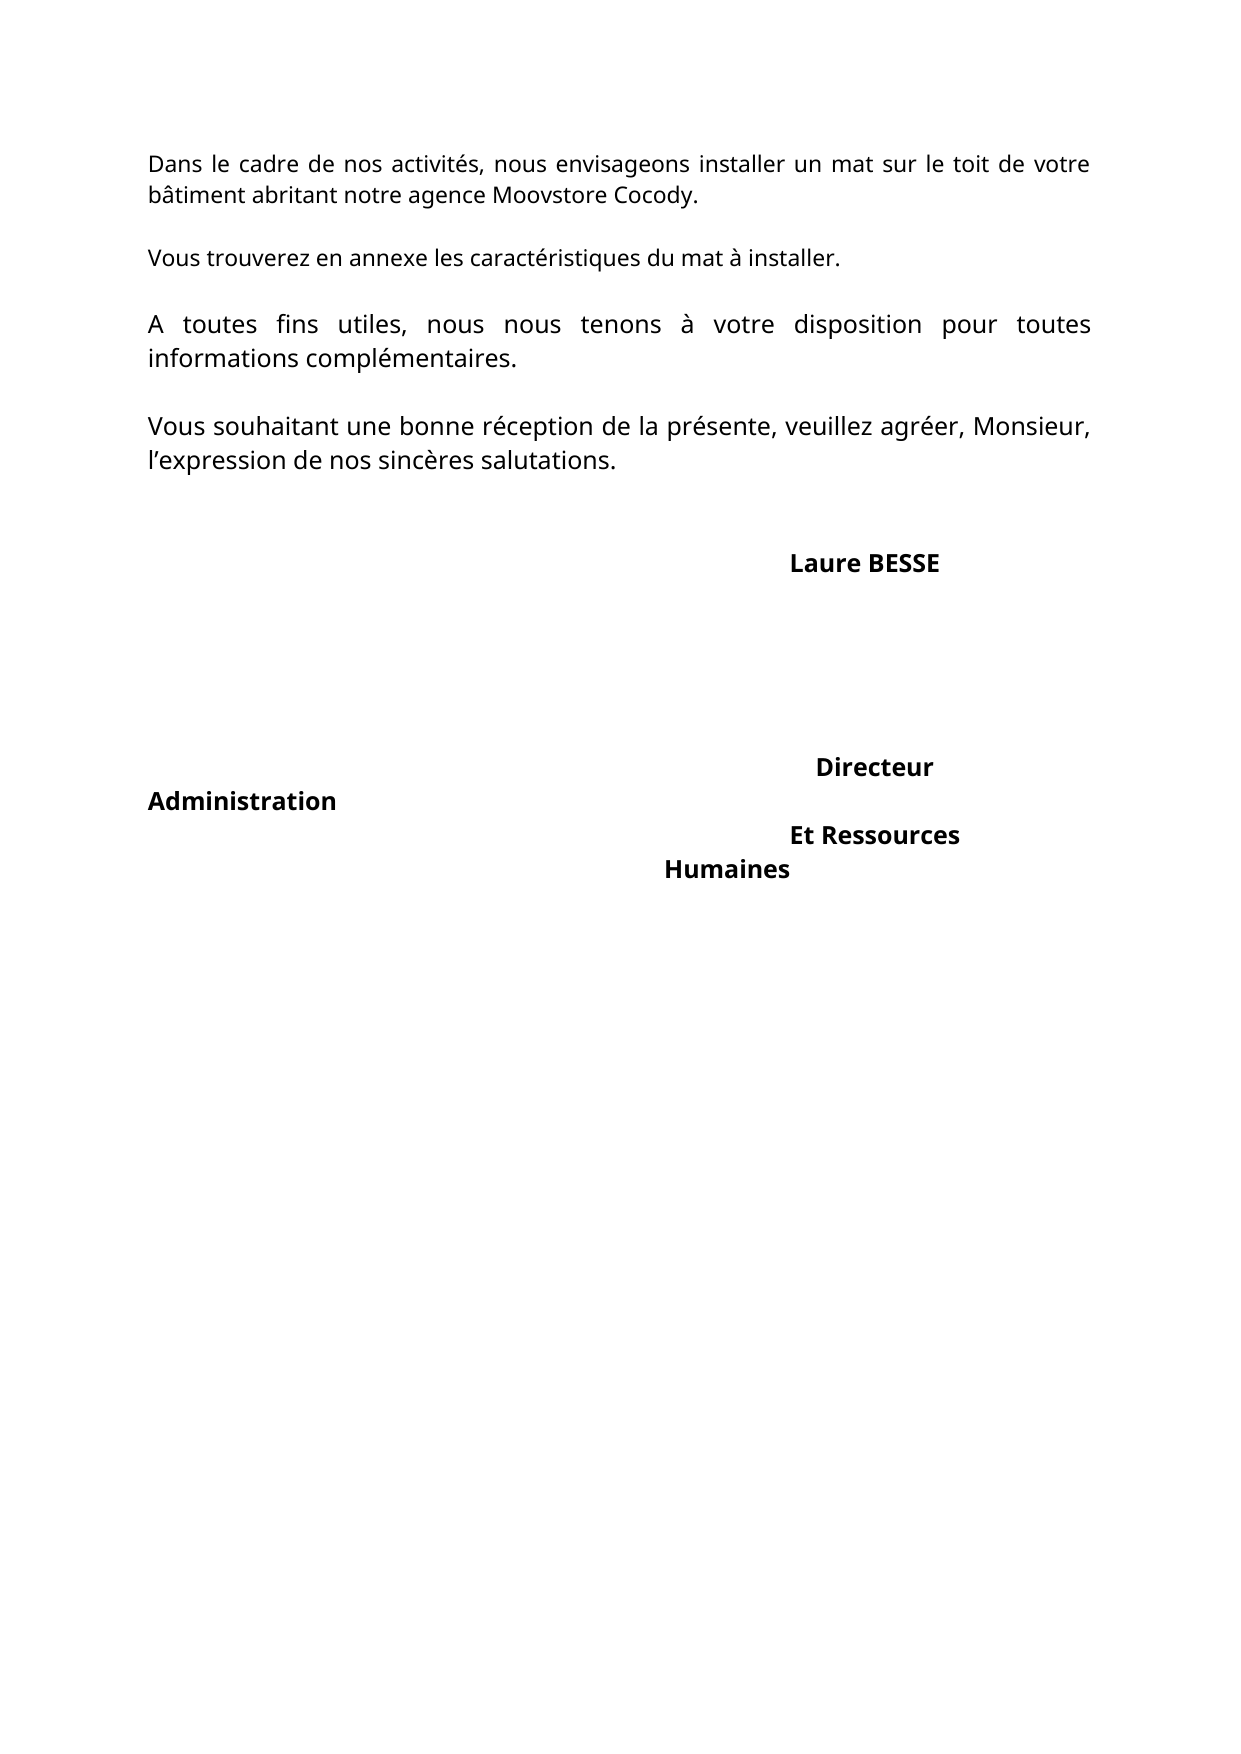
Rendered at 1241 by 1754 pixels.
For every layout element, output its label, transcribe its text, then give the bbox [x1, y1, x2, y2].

text Directeur Administration [148, 749, 1092, 818]
text Et Ressources Humaines [664, 818, 1092, 886]
text Dans le cadre de nos activités, nous envisageons installer un mat sur le toit de votre bâtiment abritant notre agence Moovstore Cocody. [148, 148, 1092, 210]
text Vous trouverez en annexe les caractéristiques du mat à installer. [148, 241, 1092, 273]
text Vous souhaitant une bonne réception de la présente, veuillez agréer, Monsieur, l’expression de nos sincères salutations. [148, 409, 1092, 477]
text A toutes fins utiles, nous nous tenons à votre disposition pour toutes informations complémentaires. [148, 307, 1092, 375]
